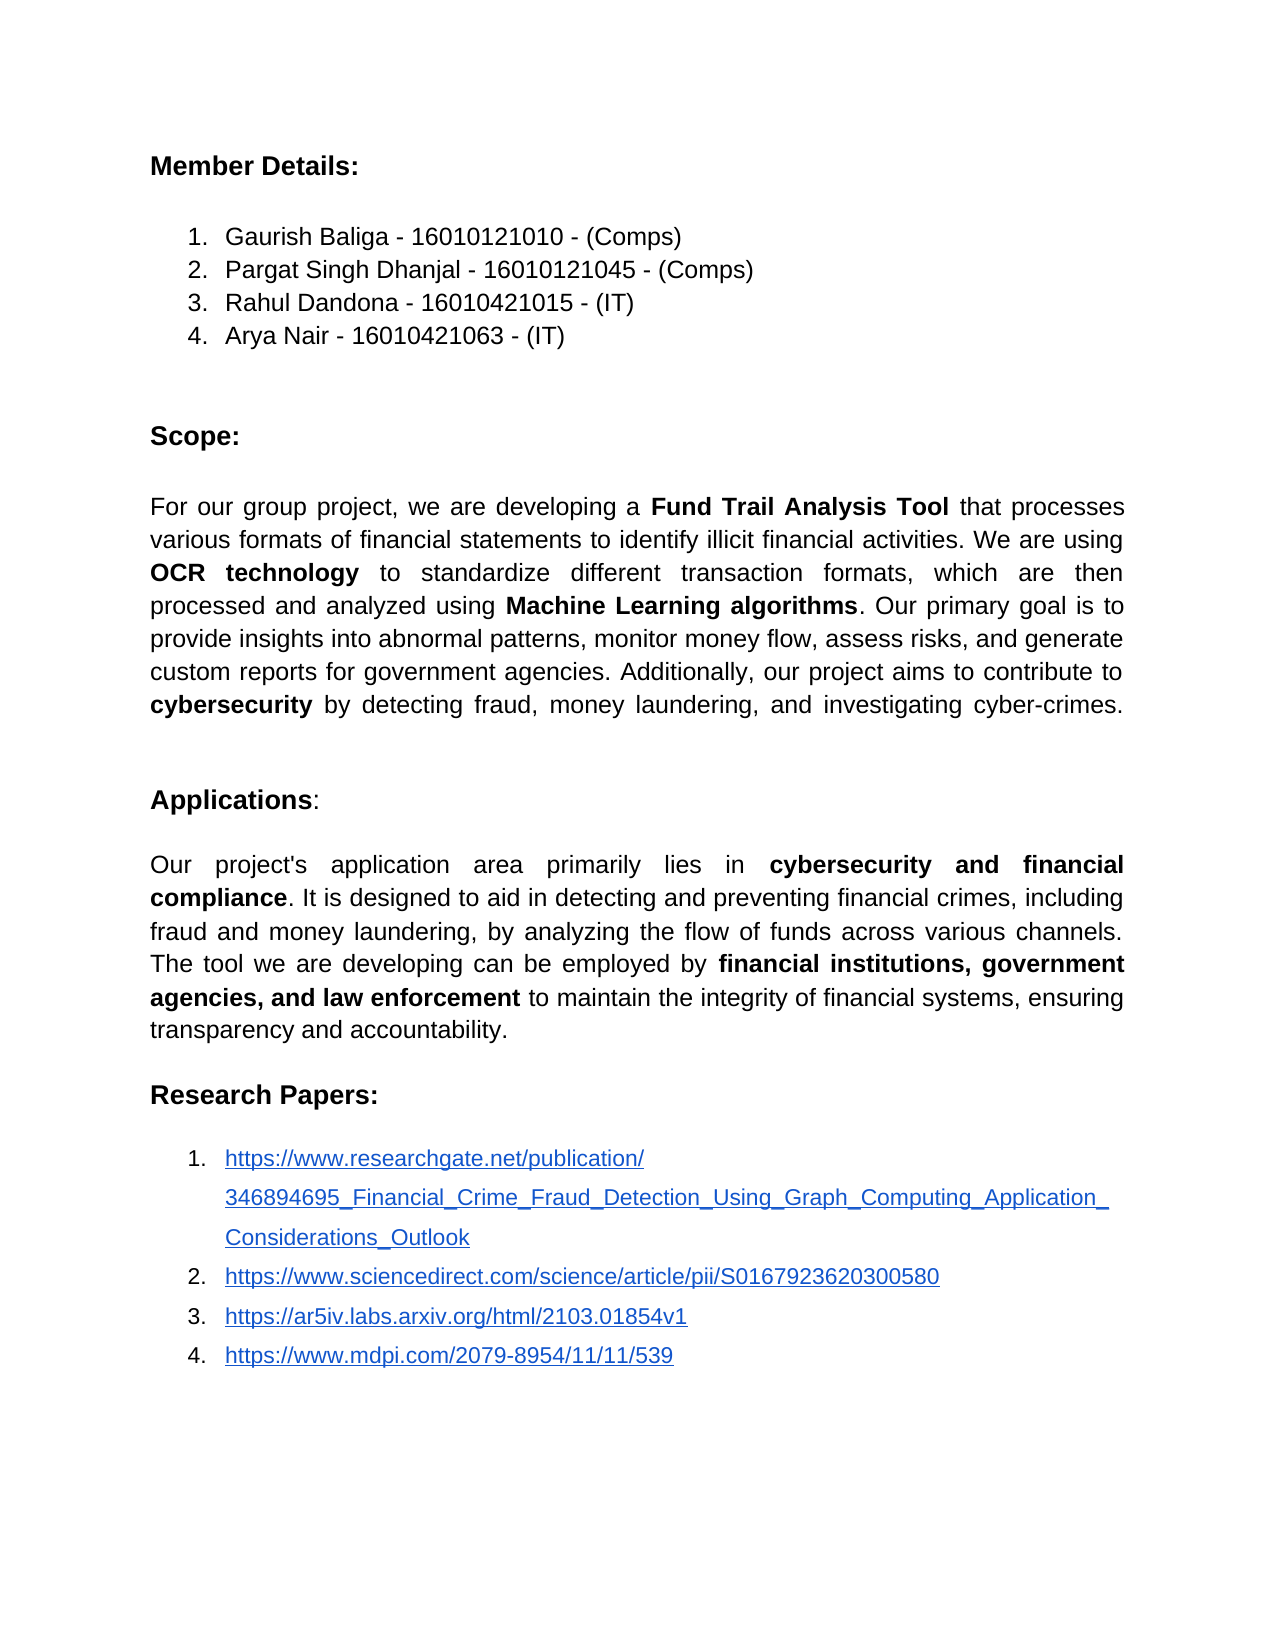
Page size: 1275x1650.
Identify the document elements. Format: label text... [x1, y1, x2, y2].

text Member Details: [150, 150, 1125, 181]
list https://www.researchgate.net/publication/346894695_Financial_Crime_Fraud_Detection_Using_Graph_Computing_Application_Considerations_Outlook [187, 1145, 1125, 1250]
list https://www.sciencedirect.com/science/article/pii/S0167923620300580 [187, 1263, 1125, 1290]
text Our project's application area primarily lies in cybersecurity and financial compliance. It is designed to aid in detecting and preventing financial crimes, including fraud and money laundering, by analyzing the flow of funds across various channels. The tool we are developing can be employed by financial institutions, government agencies, and law enforcement to maintain the integrity of financial systems, ensuring transparency and accountability. [150, 820, 1125, 1044]
list https://ar5iv.labs.arxiv.org/html/2103.01854v1 [187, 1303, 1125, 1329]
list Gaurish Baliga - 16010121010 - (Comps) [187, 222, 1125, 251]
text For our group project, we are developing a Fund Trail Analysis Tool that processes various formats of financial statements to identify illicit financial activities. We are using OCR technology to standardize different transaction formats, which are then processed and analyzed using Machine Learning algorithms. Our primary goal is to provide insights into abnormal patterns, monitor money flow, assess risks, and generate custom reports for government agencies. Additionally, our project aims to contribute to cybersecurity by detecting fraud, money laundering, and investigating cyber-crimes. [150, 492, 1125, 749]
list Pargat Singh Dhanjal - 16010121045 - (Comps) [187, 255, 1125, 284]
text Scope: [150, 420, 1125, 451]
list Arya Nair - 16010421063 - (IT) [187, 321, 1125, 350]
list Rahul Dandona - 16010421015 - (IT) [187, 288, 1125, 317]
text Applications: [150, 753, 1125, 815]
list https://www.mdpi.com/2079-8954/11/11/539 [187, 1342, 1125, 1369]
text Research Papers: [150, 1079, 1125, 1110]
